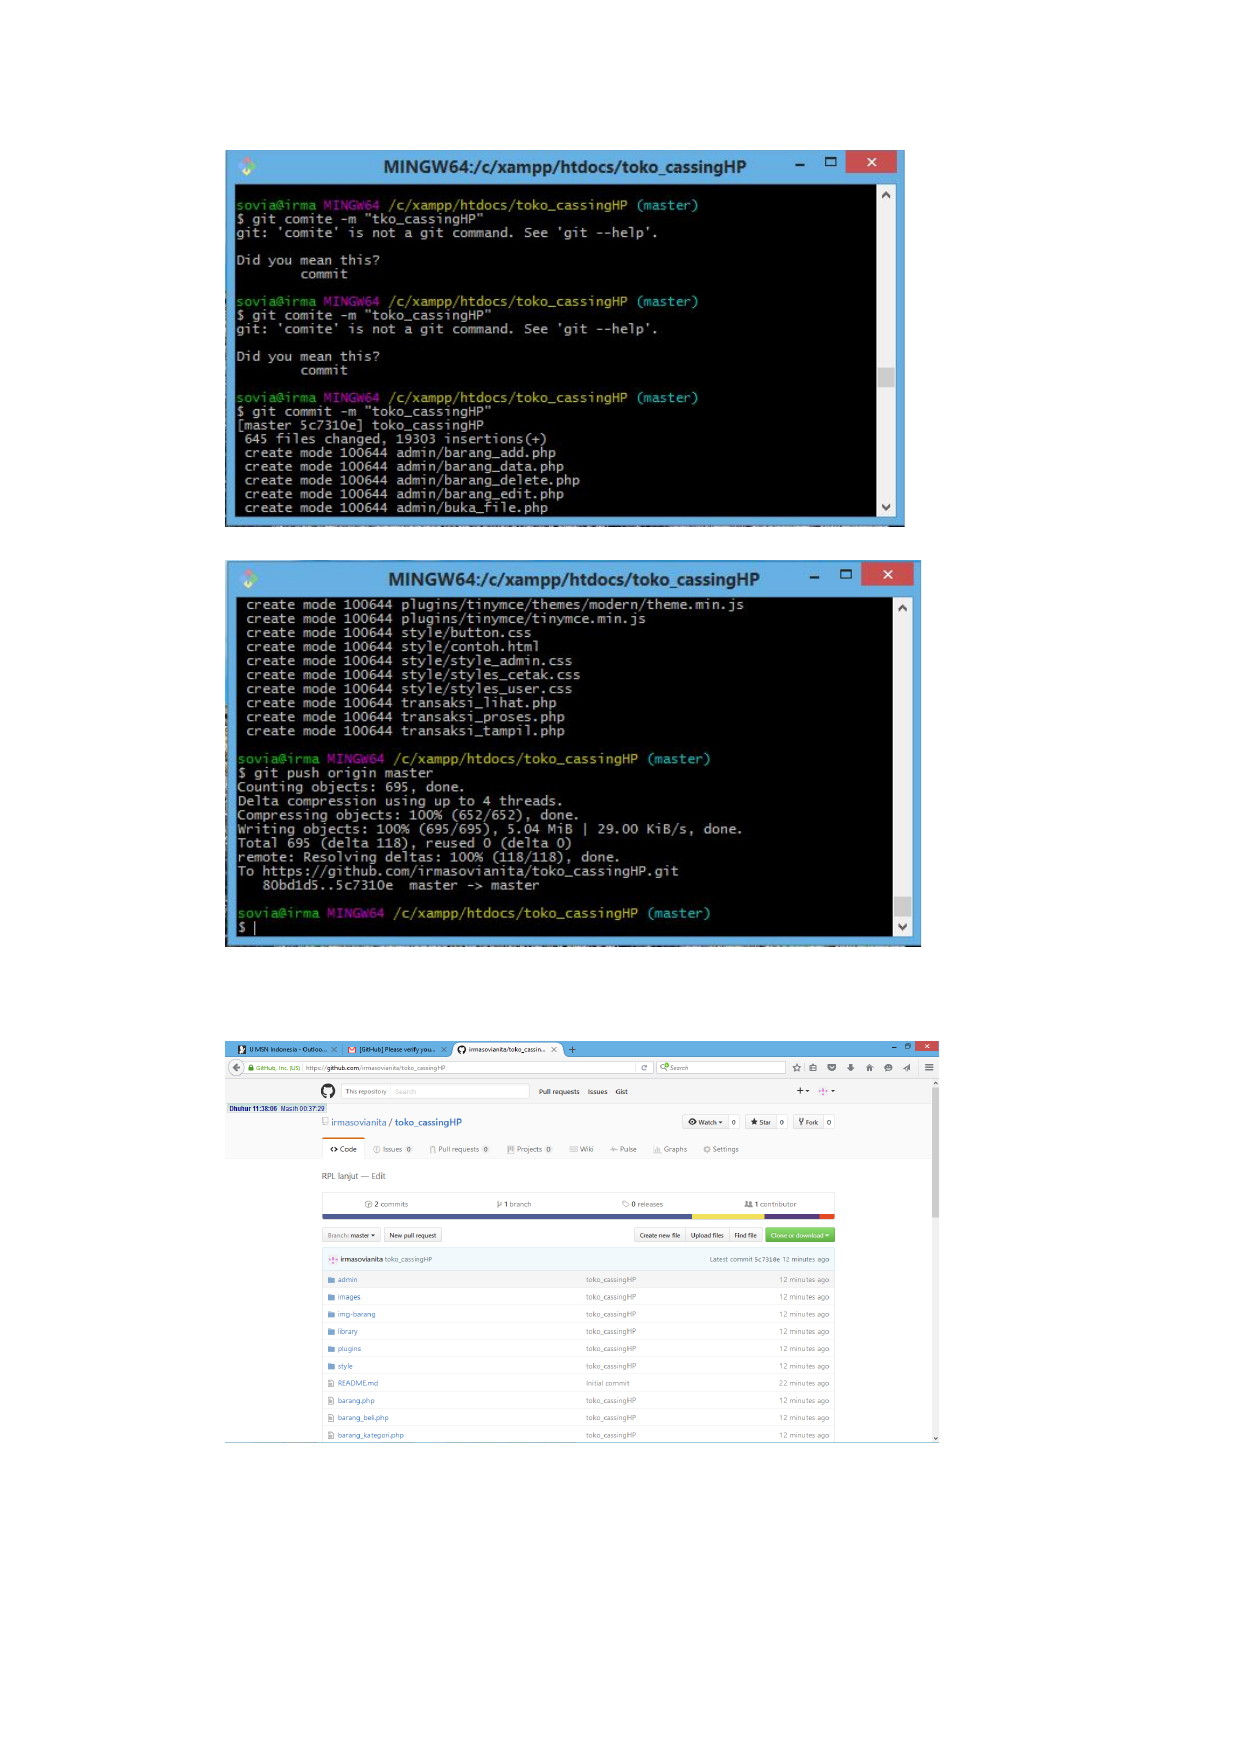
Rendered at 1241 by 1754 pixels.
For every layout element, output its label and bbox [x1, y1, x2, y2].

picture [225, 1041, 940, 1443]
picture [225, 560, 922, 947]
picture [225, 150, 905, 527]
